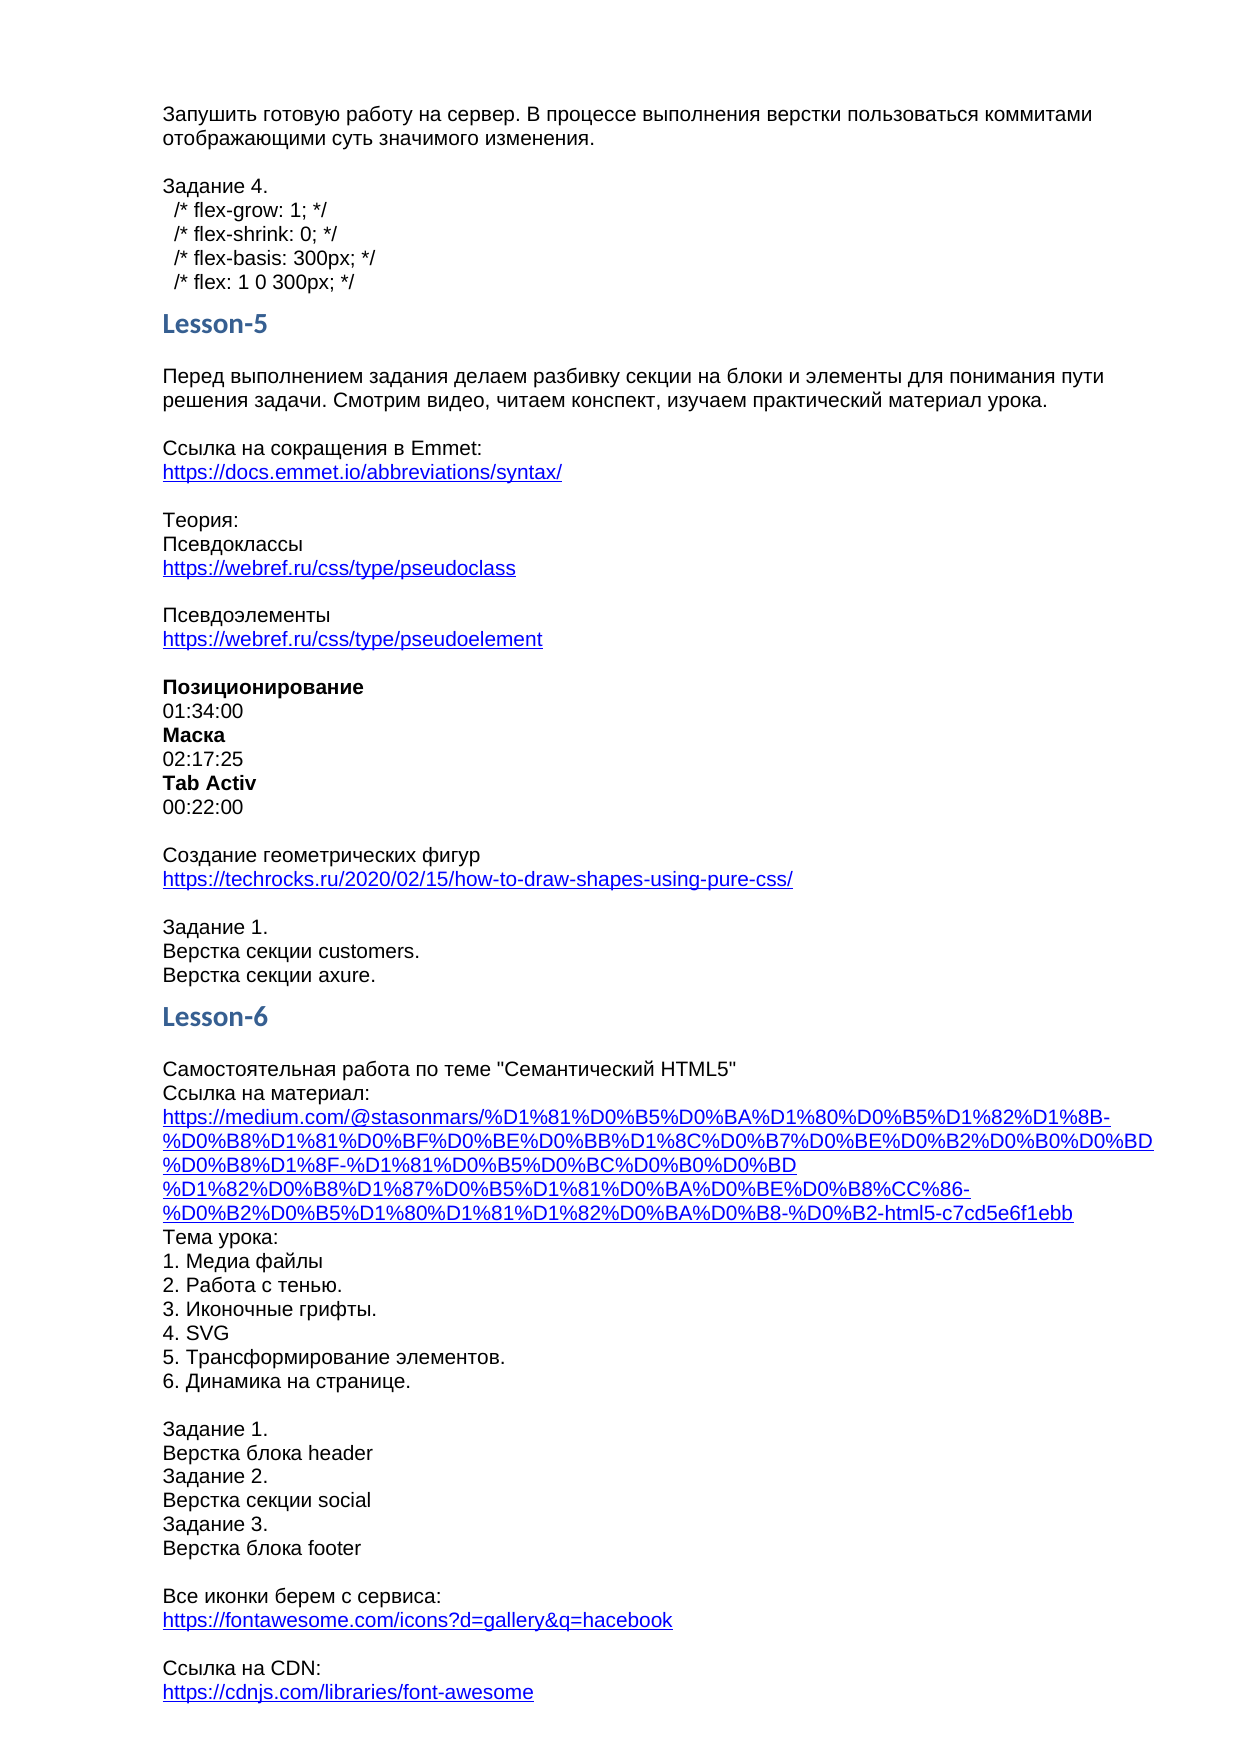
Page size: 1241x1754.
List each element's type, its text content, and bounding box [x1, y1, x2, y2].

text Задание 1. [162, 1416, 1196, 1440]
text 02:17:25 [162, 747, 1196, 771]
text Ссылка на CDN: [162, 1656, 1196, 1680]
text https://webref.ru/css/type/pseudoelement [162, 627, 1196, 651]
text Верстка блока footer [162, 1536, 1196, 1560]
text Верстка секции axure. [162, 963, 1196, 987]
text 4. SVG [162, 1321, 1196, 1344]
text /* flex: 1 0 300px; */ [162, 269, 1196, 293]
text /* flex-basis: 300px; */ [162, 246, 1196, 269]
text Tab Activ [162, 771, 1196, 795]
text 2. Работа с тенью. [162, 1273, 1196, 1297]
text Задание 2. [162, 1464, 1196, 1488]
text Позиционирование [162, 675, 1196, 699]
text 6. Динамика на странице. [162, 1368, 1196, 1392]
text https://techrocks.ru/2020/02/15/how-to-draw-shapes-using-pure-css/ [162, 867, 1196, 891]
text Создание геометрических фигур [162, 843, 1196, 867]
text 5. Трансформирование элементов. [162, 1344, 1196, 1368]
text Маска [162, 723, 1196, 747]
text Все иконки берем с сервиса: [162, 1584, 1196, 1608]
text Верстка cекции social [162, 1488, 1196, 1512]
text 01:34:00 [162, 699, 1196, 723]
text https://webref.ru/css/type/pseudoclass [162, 555, 1196, 579]
text Задание 1. [162, 915, 1196, 939]
text https://medium.com/@stasonmars/%D1%81%D0%B5%D0%BA%D1%80%D0%B5%D1%82%D1%8B-%D0%B8%D1%81%D0%BF%D0%BE%D0%BB%D1%8C%D0%B7%D0%BE%D0%B2%D0%B0%D0%BD%D0%B8%D1%8F-%D1%81%D0%B5%D0%BC%D0%B0%D0%BD%D1%82%D0%B8%D1%87%D0%B5%D1%81%D0%BA%D0%BE%D0%B8%CC%86-%D0%B2%D0%B5%D1%80%D1%81%D1%82%D0%BA%D0%B8-%D0%B2-html5-c7cd5e6f1ebb [162, 1105, 1196, 1225]
text Верстка блока header [162, 1440, 1196, 1464]
text Теория: [162, 507, 1196, 531]
subtitle Lesson-5 [162, 293, 1196, 340]
text https://cdnjs.com/libraries/font-awesome [162, 1680, 1196, 1704]
text https://fontawesome.com/icons?d=gallery&q=hacebook [162, 1608, 1196, 1632]
subtitle Lesson-6 [162, 987, 1196, 1033]
text Запушить готовую работу на сервер. В процессе выполнения верстки пользоваться коммитами отображающими суть значимого изменения. [162, 102, 1196, 150]
text https://docs.emmet.io/abbreviations/syntax/ [162, 459, 1196, 483]
text Задание 3. [162, 1512, 1196, 1536]
text 1. Медиа файлы [162, 1249, 1196, 1273]
text Псевдоклассы [162, 531, 1196, 555]
text 00:22:00 [162, 795, 1196, 819]
text Задание 4. [162, 174, 1196, 198]
text Ссылка на сокращения в Emmet: [162, 436, 1196, 459]
text /* flex-grow: 1; */ [162, 198, 1196, 222]
text /* flex-shrink: 0; */ [162, 222, 1196, 246]
text Тема урока: [162, 1225, 1196, 1249]
text Псевдоэлементы [162, 603, 1196, 627]
text Ссылка на материал: [162, 1081, 1196, 1105]
text 3. Иконочные грифты. [162, 1297, 1196, 1321]
text Верстка секции customers. [162, 939, 1196, 963]
text Самостоятельная работа по теме "Семантический HTML5" [162, 1057, 1196, 1081]
